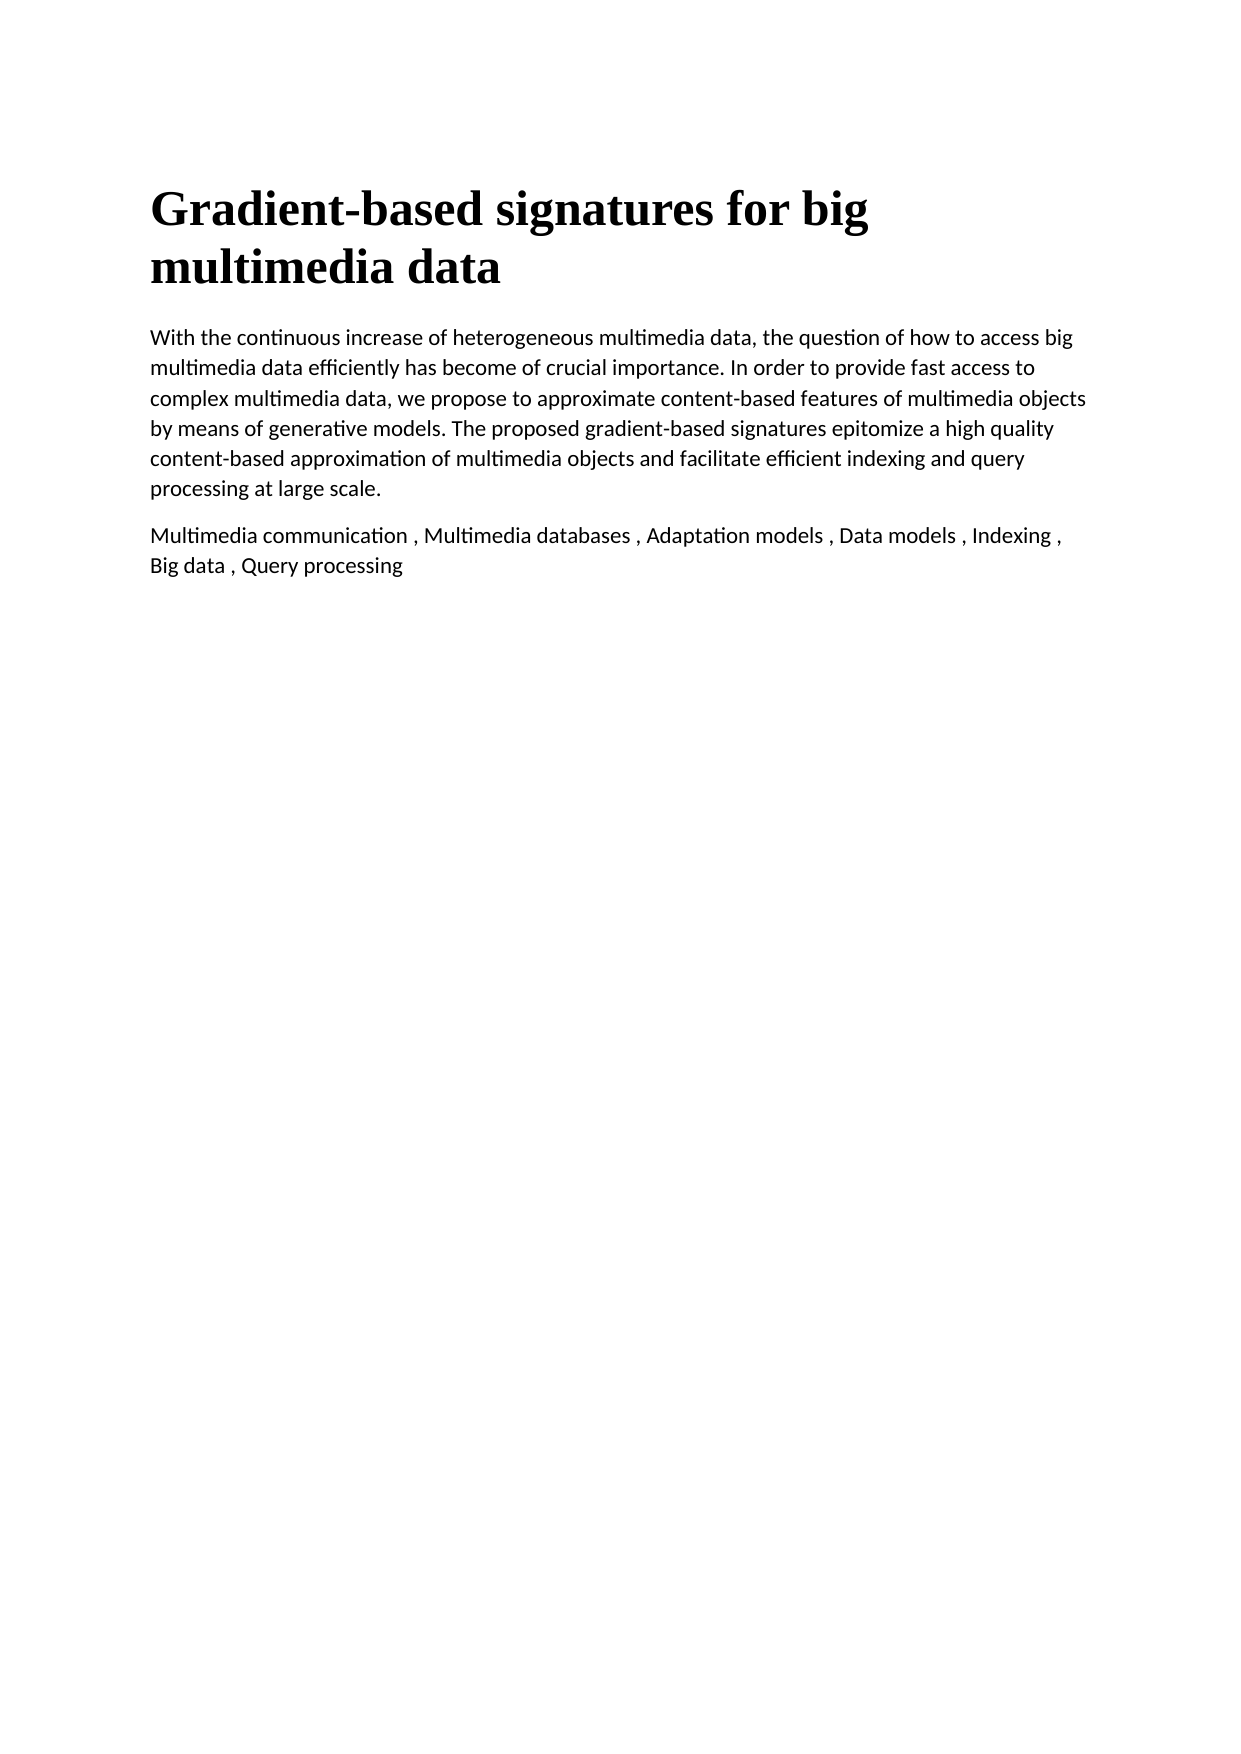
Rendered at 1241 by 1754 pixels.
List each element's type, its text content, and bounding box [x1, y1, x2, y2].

subtitle Gradient-based signatures for big multimedia data [150, 179, 1090, 294]
text With the continuous increase of heterogeneous multimedia data, the question of how to access big multimedia data efficiently has become of crucial importance. In order to provide fast access to complex multimedia data, we propose to approximate content-based features of multimedia objects by means of generative models. The proposed gradient-based signatures epitomize a high quality content-based approximation of multimedia objects and facilitate efficient indexing and query processing at large scale. [150, 323, 1090, 502]
text Multimedia communication , Multimedia databases , Adaptation models , Data models , Indexing , Big data , Query processing [150, 521, 1090, 579]
